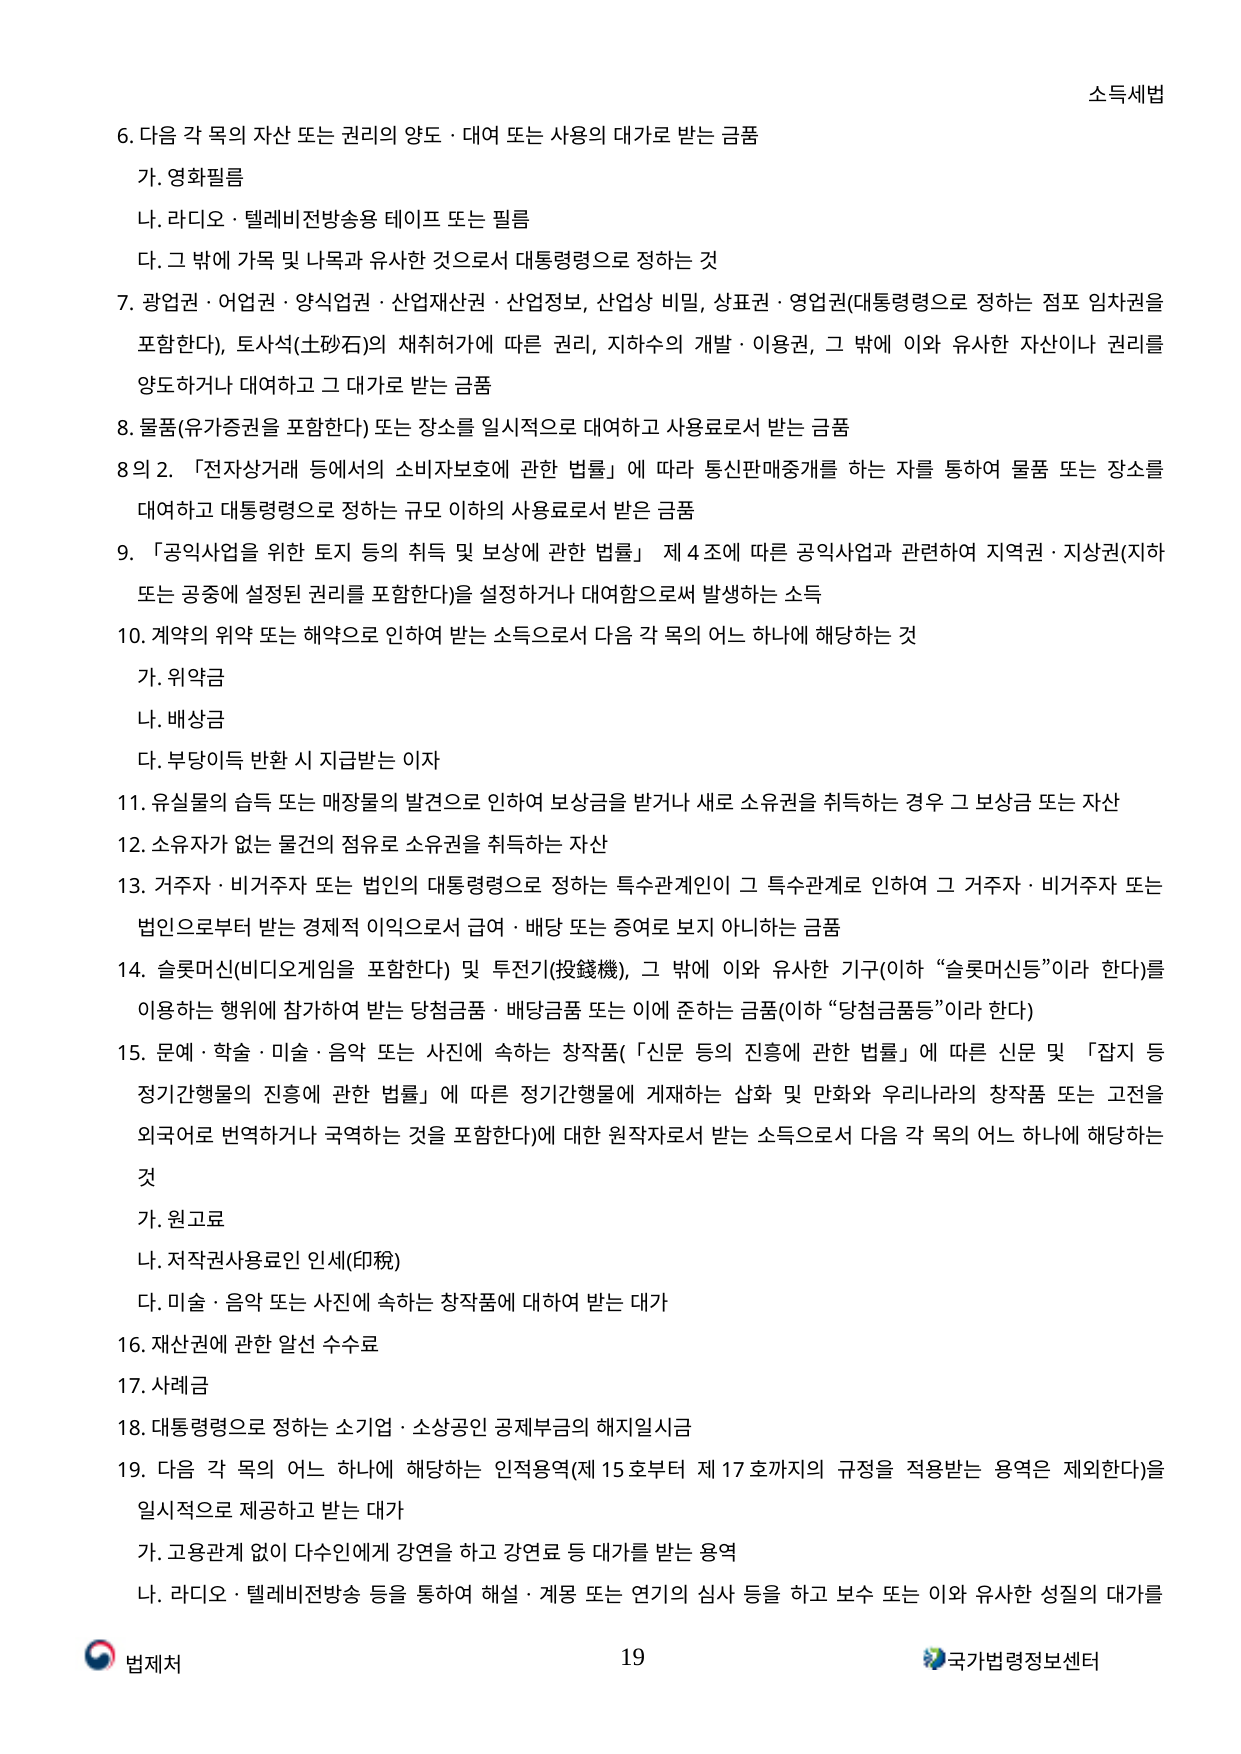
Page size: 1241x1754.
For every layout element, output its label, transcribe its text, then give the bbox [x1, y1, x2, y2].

text 10. 계약의 위약 또는 해약으로 인하여 받는 소득으로서 다음 각 목의 어느 하나에 해당하는 것 [117, 608, 1165, 650]
text 13. 거주자ㆍ비거주자 또는 법인의 대통령령으로 정하는 특수관계인이 그 특수관계로 인하여 그 거주자ㆍ비거주자 또는 법인으로부터 받는 경제적 이익으로서 급여ㆍ배당 또는 증여로 보지 아니하는 금품 [117, 858, 1165, 942]
text 8의2. 「전자상거래 등에서의 소비자보호에 관한 법률」에 따라 통신판매중개를 하는 자를 통하여 물품 또는 장소를 대여하고 대통령령으로 정하는 규모 이하의 사용료로서 받은 금품 [117, 442, 1165, 525]
text 12. 소유자가 없는 물건의 점유로 소유권을 취득하는 자산 [117, 817, 1165, 858]
text 14. 슬롯머신(비디오게임을 포함한다) 및 투전기(投錢機), 그 밖에 이와 유사한 기구(이하 “슬롯머신등”이라 한다)를 이용하는 행위에 참가하여 받는 당첨금품ㆍ배당금품 또는 이에 준하는 금품(이하 “당첨금품등”이라 한다) [117, 942, 1165, 1025]
text 16. 재산권에 관한 알선 수수료 [117, 1317, 1165, 1358]
text 가. 영화필름 [137, 150, 1165, 192]
text 다. 미술ㆍ음악 또는 사진에 속하는 창작품에 대하여 받는 대가 [137, 1275, 1165, 1317]
text 다. 그 밖에 가목 및 나목과 유사한 것으로서 대통령령으로 정하는 것 [137, 233, 1165, 275]
picture [892, 1637, 948, 1670]
text 가. 고용관계 없이 다수인에게 강연을 하고 강연료 등 대가를 받는 용역 [137, 1525, 1165, 1567]
picture [75, 1637, 126, 1673]
text 가. 위약금 [137, 650, 1165, 692]
text 가. 원고료 [137, 1192, 1165, 1233]
text 나. 라디오ㆍ텔레비전방송용 테이프 또는 필름 [137, 192, 1165, 233]
text 다. 부당이득 반환 시 지급받는 이자 [137, 733, 1165, 775]
text 9. 「공익사업을 위한 토지 등의 취득 및 보상에 관한 법률」 제4조에 따른 공익사업과 관련하여 지역권ㆍ지상권(지하 또는 공중에 설정된 권리를 포함한다)을 설정하거나 대여함으로써 발생하는 소득 [117, 525, 1165, 608]
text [137, 1567, 1165, 1608]
text 19. 다음 각 목의 어느 하나에 해당하는 인적용역(제15호부터 제17호까지의 규정을 적용받는 용역은 제외한다)을 일시적으로 제공하고 받는 대가 [117, 1442, 1165, 1525]
text 나. 저작권사용료인 인세(印稅) [137, 1233, 1165, 1275]
text 8. 물품(유가증권을 포함한다) 또는 장소를 일시적으로 대여하고 사용료로서 받는 금품 [117, 400, 1165, 442]
text 18. 대통령령으로 정하는 소기업ㆍ소상공인 공제부금의 해지일시금 [117, 1400, 1165, 1442]
text 15. 문예ㆍ학술ㆍ미술ㆍ음악 또는 사진에 속하는 창작품(「신문 등의 진흥에 관한 법률」에 따른 신문 및 「잡지 등 정기간행물의 진흥에 관한 법률」에 따른 정기간행물에 게재하는 삽화 및 만화와 우리나라의 창작품 또는 고전을 외국어로 번역하거나 국역하는 것을 포함한다)에 대한 원작자로서 받는 소득으로서 다음 각 목의 어느 하나에 해당하는 것 [117, 1025, 1165, 1192]
text 17. 사례금 [117, 1358, 1165, 1400]
text 6. 다음 각 목의 자산 또는 권리의 양도ㆍ대여 또는 사용의 대가로 받는 금품 [117, 108, 1165, 150]
text 7. 광업권ㆍ어업권ㆍ양식업권ㆍ산업재산권ㆍ산업정보, 산업상 비밀, 상표권ㆍ영업권(대통령령으로 정하는 점포 임차권을 포함한다), 토사석(土砂石)의 채취허가에 따른 권리, 지하수의 개발ㆍ이용권, 그 밖에 이와 유사한 자산이나 권리를 양도하거나 대여하고 그 대가로 받는 금품 [117, 275, 1165, 400]
text 나. 배상금 [137, 692, 1165, 733]
text 11. 유실물의 습득 또는 매장물의 발견으로 인하여 보상금을 받거나 새로 소유권을 취득하는 경우 그 보상금 또는 자산 [117, 775, 1165, 817]
